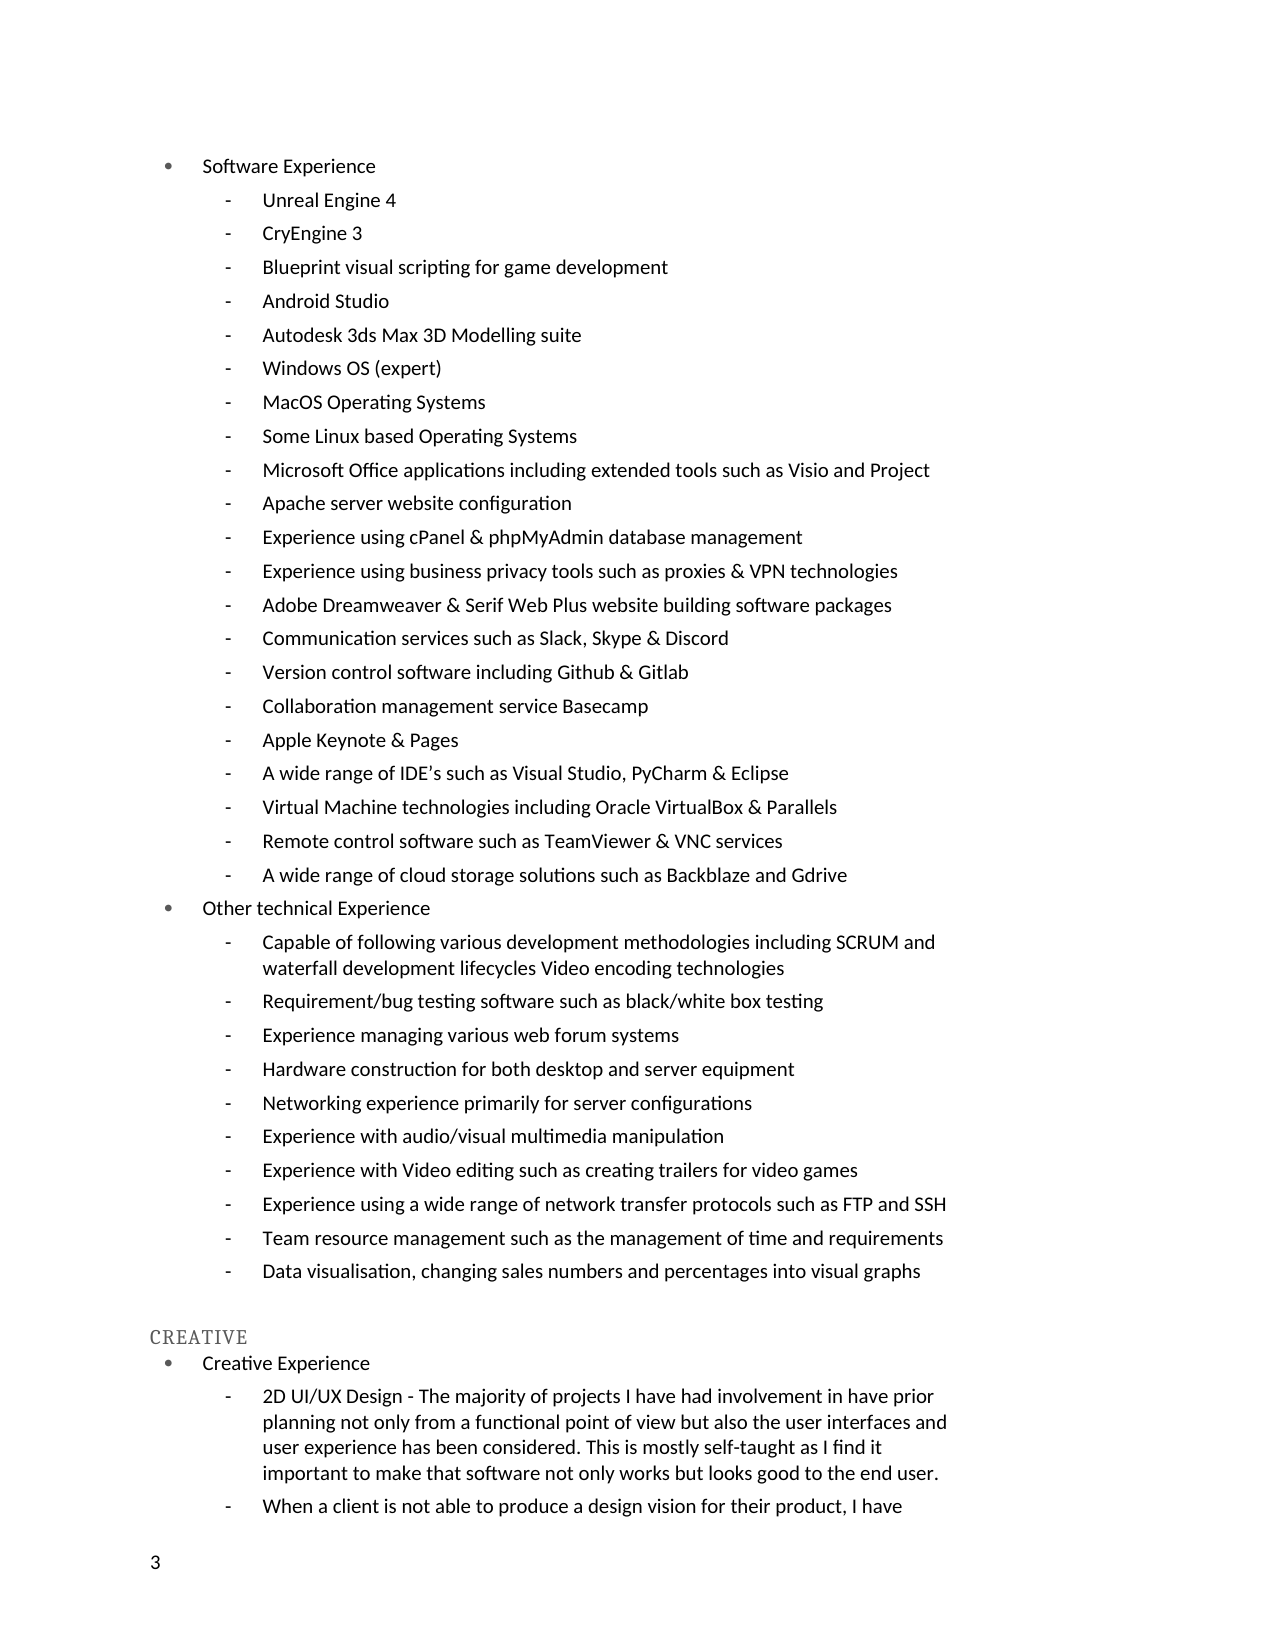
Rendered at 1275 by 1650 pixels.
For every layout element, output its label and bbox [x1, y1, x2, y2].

table_cell [150, 150, 979, 1522]
